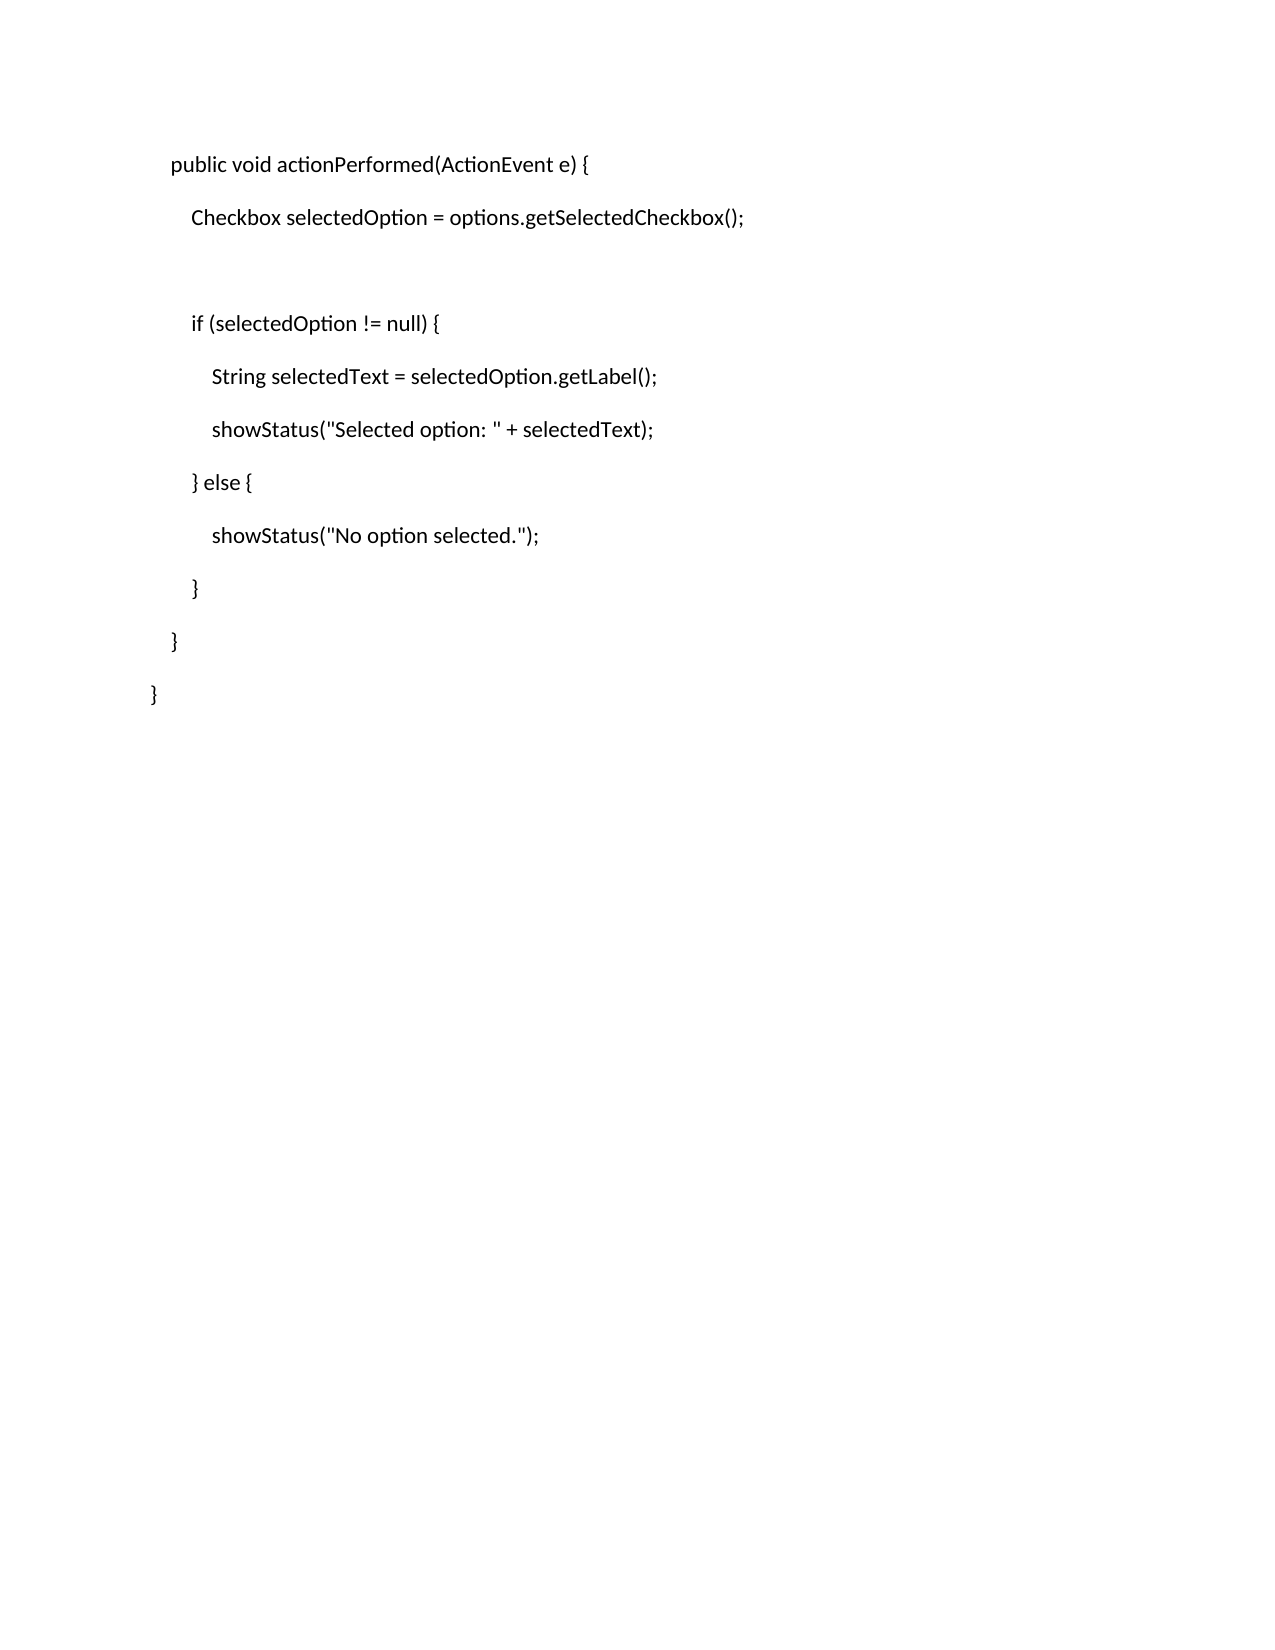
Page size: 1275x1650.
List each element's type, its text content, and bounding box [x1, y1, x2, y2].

text Checkbox selectedOption = options.getSelectedCheckbox(); [150, 203, 1125, 231]
text } [150, 680, 1125, 708]
text } [150, 574, 1125, 602]
text public void actionPerformed(ActionEvent e) { [150, 150, 1125, 178]
text } [150, 627, 1125, 655]
text if (selectedOption != null) { [150, 309, 1125, 337]
text showStatus("Selected option: " + selectedText); [150, 415, 1125, 443]
text } else { [150, 468, 1125, 496]
text String selectedText = selectedOption.getLabel(); [150, 362, 1125, 390]
text showStatus("No option selected."); [150, 521, 1125, 549]
